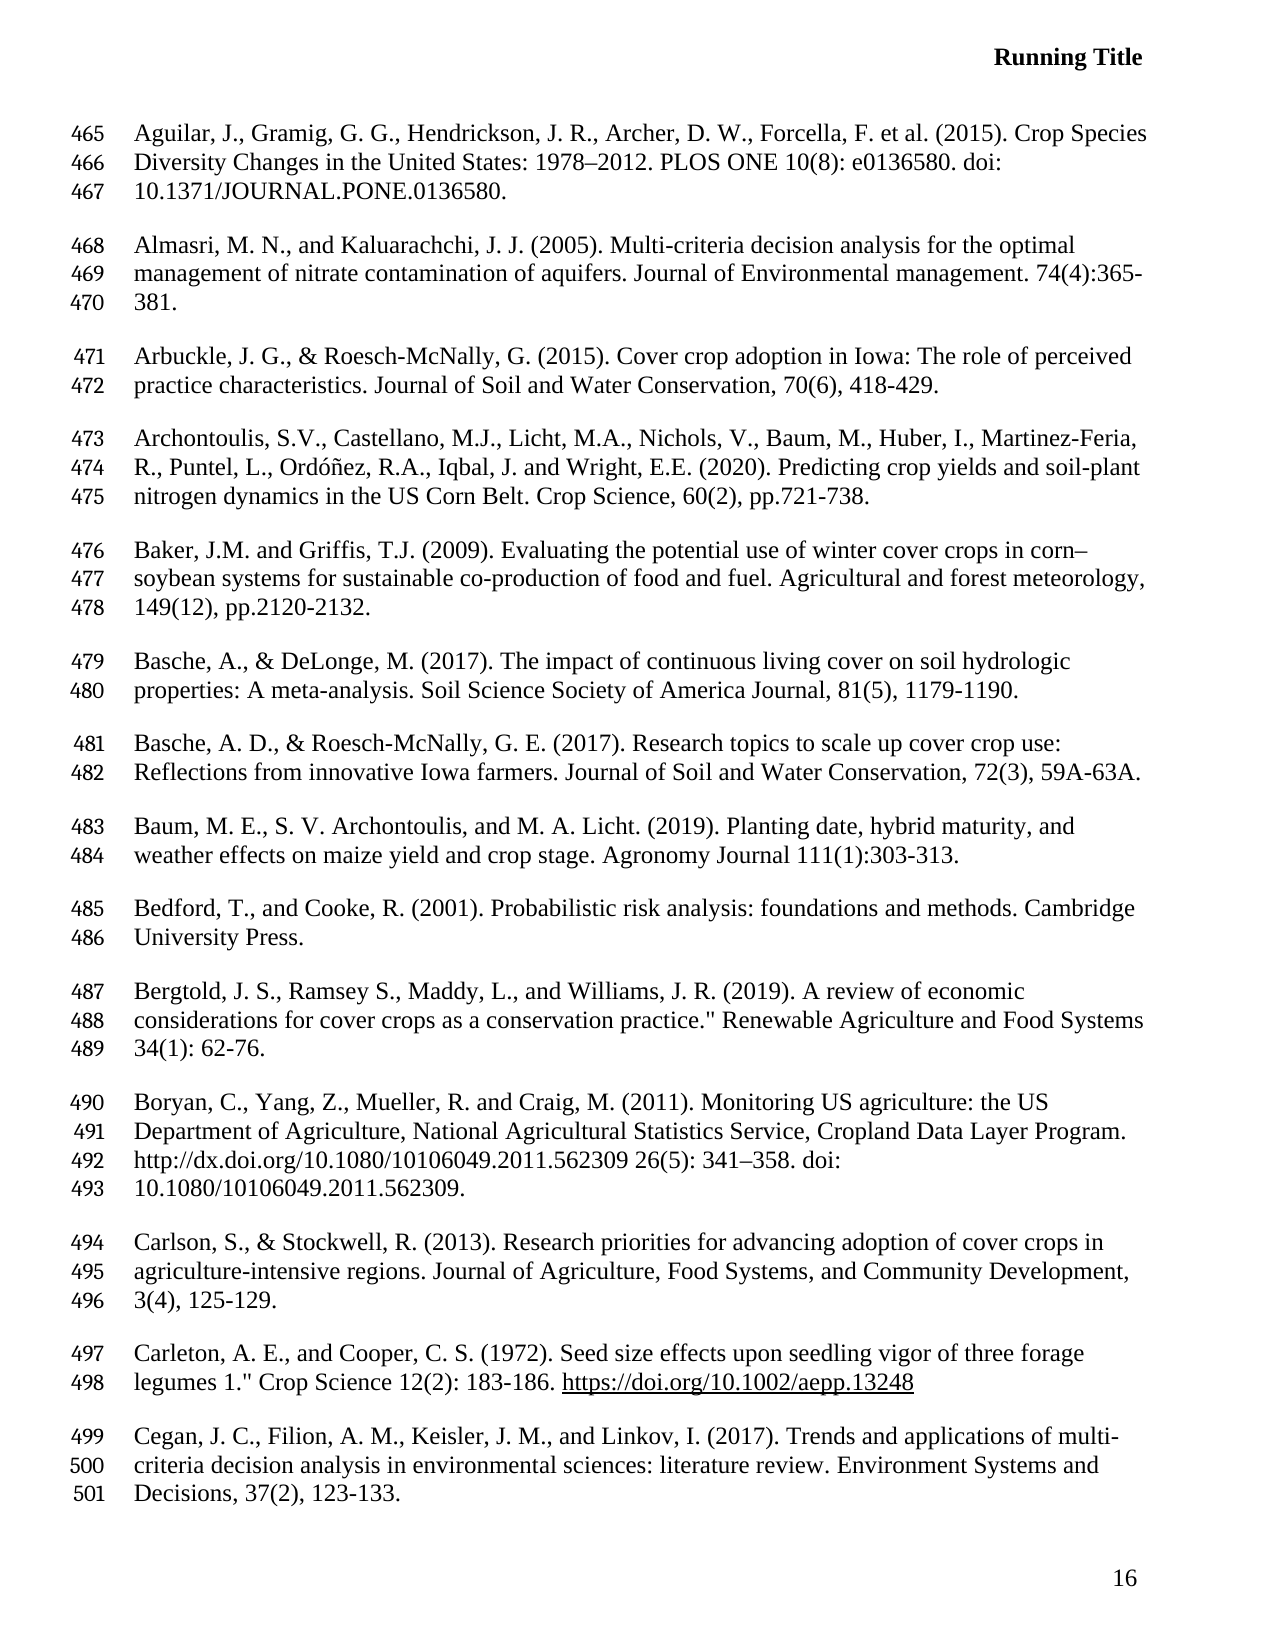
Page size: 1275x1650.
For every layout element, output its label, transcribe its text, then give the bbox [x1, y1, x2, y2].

text Bedford, T., and Cooke, R. (2001). Probabilistic risk analysis: foundations and methods. Cambridge University Press. [133, 893, 1152, 951]
text Archontoulis, S.V., Castellano, M.J., Licht, M.A., Nichols, V., Baum, M., Huber, I., Martinez‐Feria, R., Puntel, L., Ordóñez, R.A., Iqbal, J. and Wright, E.E. (2020). Predicting crop yields and soil‐plant nitrogen dynamics in the US Corn Belt. Crop Science, 60(2), pp.721-738. [133, 423, 1152, 510]
text Baker, J.M. and Griffis, T.J. (2009). Evaluating the potential use of winter cover crops in corn–soybean systems for sustainable co-production of food and fuel. Agricultural and forest meteorology, 149(12), pp.2120-2132. [133, 535, 1152, 621]
text Aguilar, J., Gramig, G. G., Hendrickson, J. R., Archer, D. W., Forcella, F. et al. (2015). Crop Species Diversity Changes in the United States: 1978–2012. PLOS ONE 10(8): e0136580. doi: 10.1371/JOURNAL.PONE.0136580. [133, 118, 1152, 205]
text Carleton, A. E., and Cooper, C. S. (1972). Seed size effects upon seedling vigor of three forage legumes 1." Crop Science 12(2): 183-186. https://doi.org/10.1002/aepp.13248 [133, 1338, 1152, 1396]
text Arbuckle, J. G., & Roesch-McNally, G. (2015). Cover crop adoption in Iowa: The role of perceived practice characteristics. Journal of Soil and Water Conservation, 70(6), 418-429. [133, 341, 1152, 398]
text Baum, M. E., S. V. Archontoulis, and M. A. Licht. (2019). Planting date, hybrid maturity, and weather effects on maize yield and crop stage. Agronomy Journal 111(1):303-313. [133, 811, 1152, 868]
text Bergtold, J. S., Ramsey S., Maddy, L., and Williams, J. R. (2019). A review of economic considerations for cover crops as a conservation practice." Renewable Agriculture and Food Systems 34(1): 62-76. [133, 976, 1152, 1062]
text Almasri, M. N., and Kaluarachchi, J. J. (2005). Multi-criteria decision analysis for the optimal management of nitrate contamination of aquifers. Journal of Environmental management. 74(4):365-381. [133, 230, 1152, 316]
text Carlson, S., & Stockwell, R. (2013). Research priorities for advancing adoption of cover crops in agriculture-intensive regions. Journal of Agriculture, Food Systems, and Community Development, 3(4), 125-129. [133, 1227, 1152, 1313]
text Boryan, C., Yang, Z., Mueller, R. and Craig, M. (2011). Monitoring US agriculture: the US Department of Agriculture, National Agricultural Statistics Service, Cropland Data Layer Program. http://dx.doi.org/10.1080/10106049.2011.562309 26(5): 341–358. doi: 10.1080/10106049.2011.562309. [133, 1087, 1152, 1202]
text Cegan, J. C., Filion, A. M., Keisler, J. M., and Linkov, I. (2017). Trends and applications of multi-criteria decision analysis in environmental sciences: literature review. Environment Systems and Decisions, 37(2), 123-133. [133, 1421, 1152, 1507]
text Basche, A. D., & Roesch-McNally, G. E. (2017). Research topics to scale up cover crop use: Reflections from innovative Iowa farmers. Journal of Soil and Water Conservation, 72(3), 59A-63A. [133, 728, 1152, 786]
text Basche, A., & DeLonge, M. (2017). The impact of continuous living cover on soil hydrologic properties: A meta‐analysis. Soil Science Society of America Journal, 81(5), 1179-1190. [133, 646, 1152, 703]
